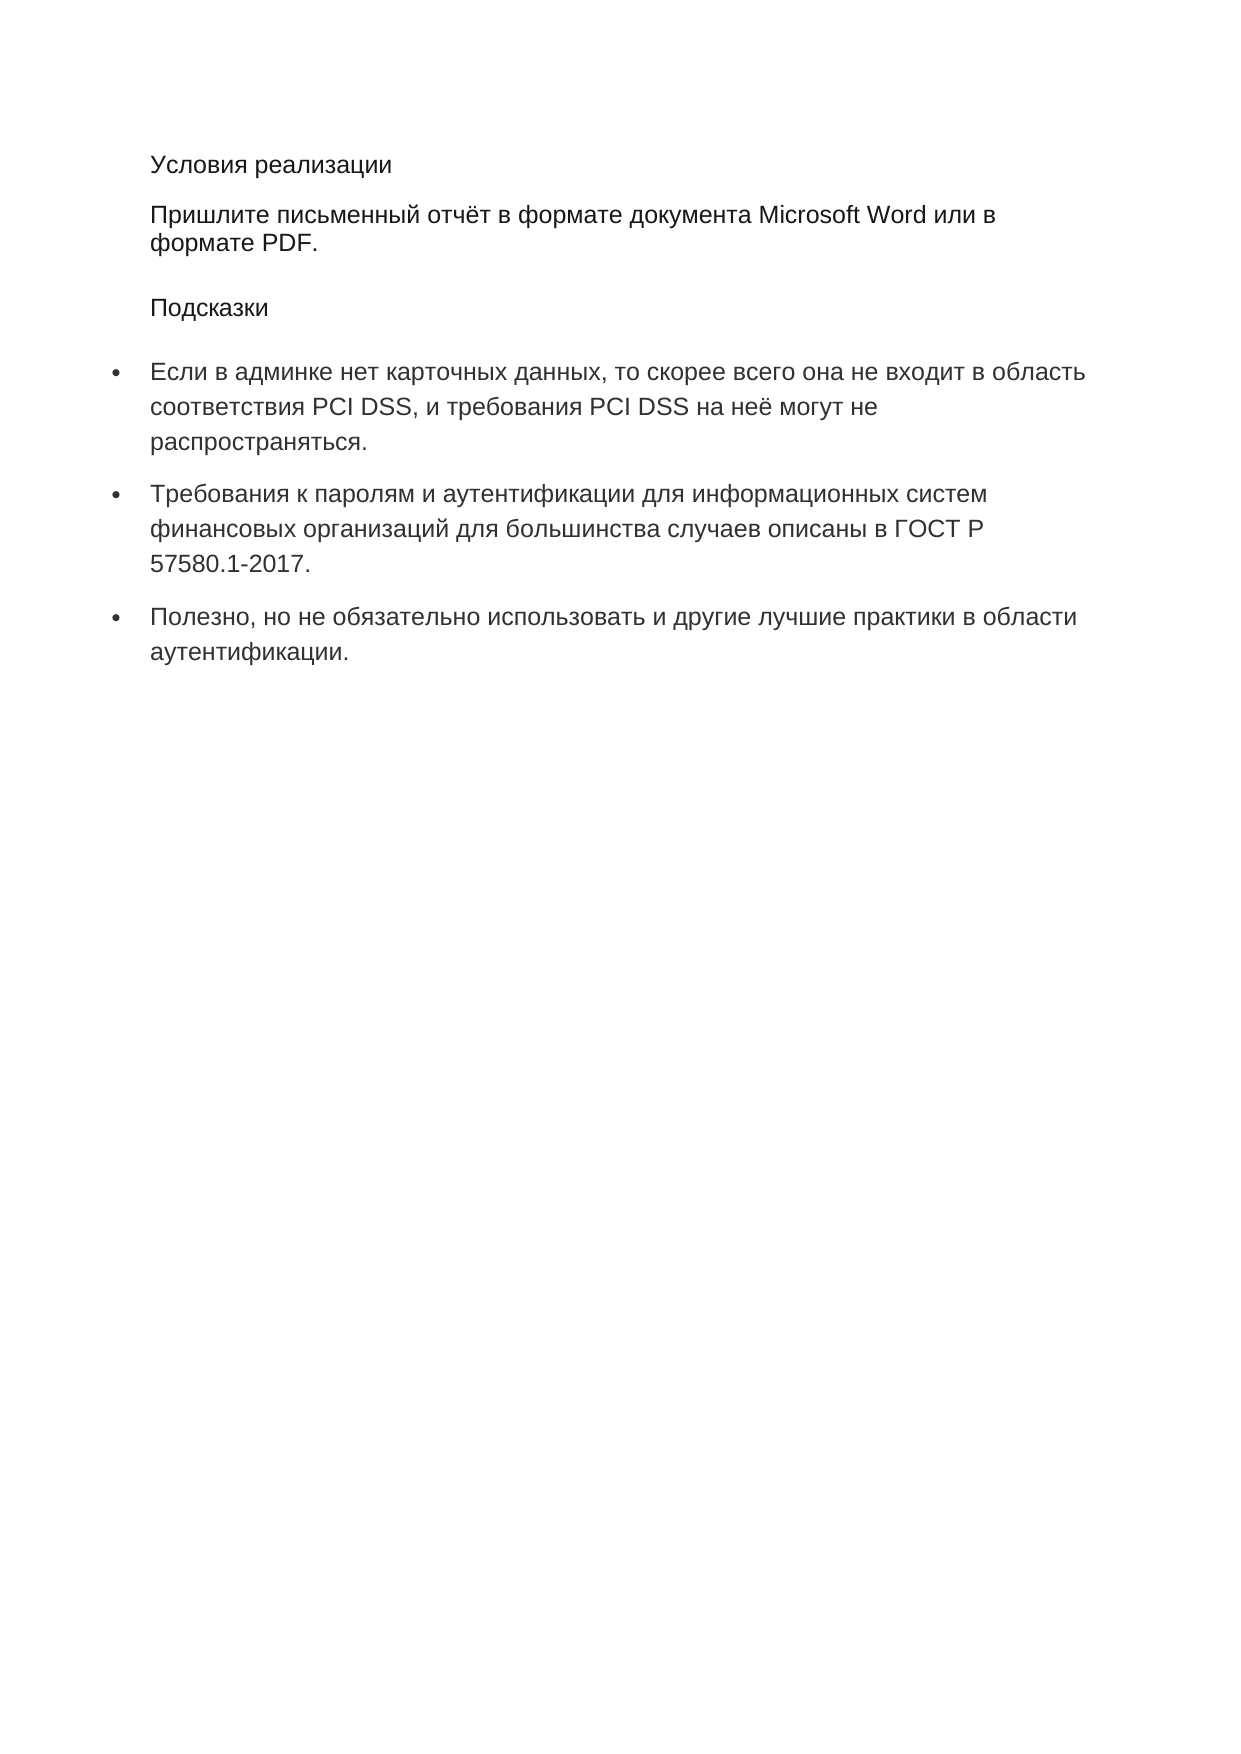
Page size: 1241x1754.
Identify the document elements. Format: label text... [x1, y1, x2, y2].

list Требования к паролям и аутентификации для информационных систем финансовых организаций для большинства случаев описаны в ГОСТ Р 57580.1-2017. [112, 473, 1090, 578]
text Подсказки [150, 292, 1090, 321]
text Условия реализации [150, 150, 1090, 179]
list Полезно, но не обязательно использовать и другие лучшие практики в области аутентификации. [112, 596, 1090, 666]
text Пришлите письменный отчёт в формате документа Microsoft Word или в формате PDF. [150, 199, 1090, 257]
list Если в админке нет карточных данных, то скорее всего она не входит в область соответствия PCI DSS, и требования PCI DSS на неё могут не распространяться. [112, 350, 1090, 455]
